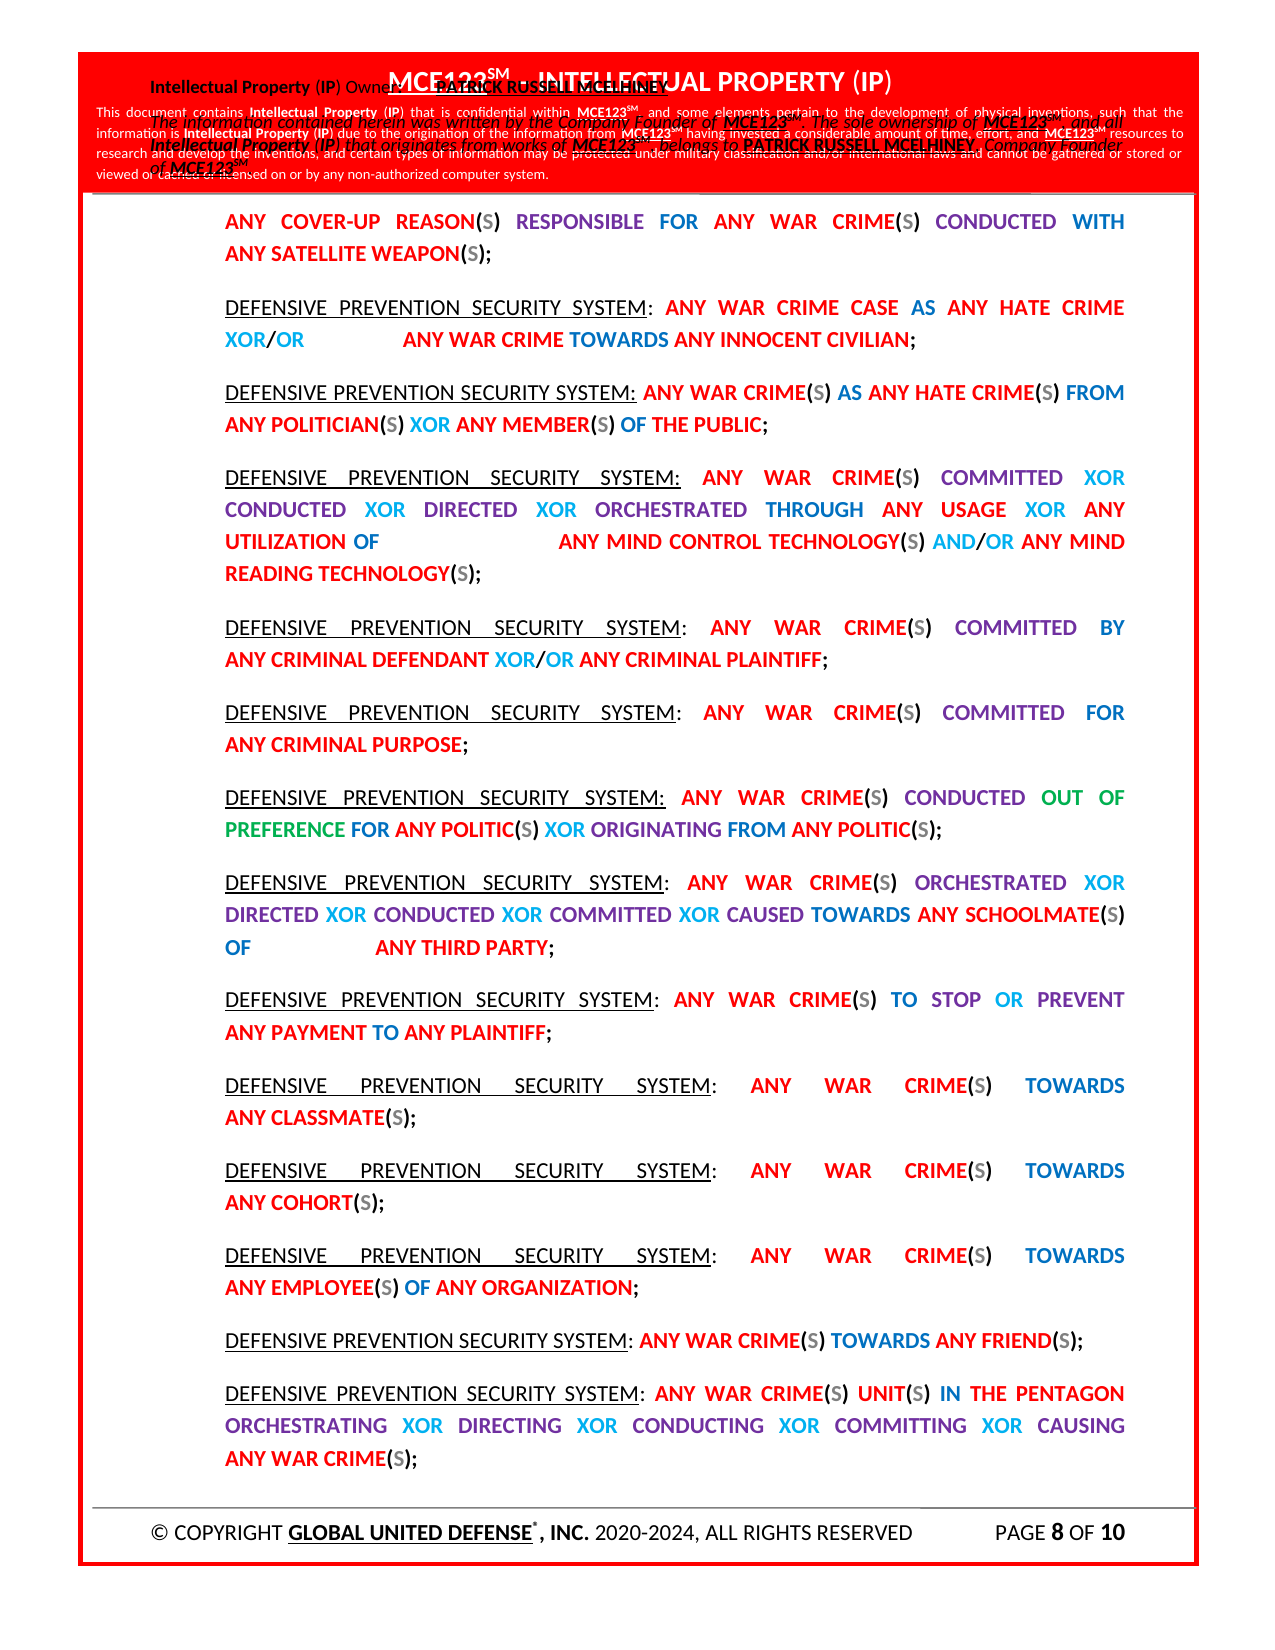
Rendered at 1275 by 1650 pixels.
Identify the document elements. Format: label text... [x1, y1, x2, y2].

text DEFENSIVE PREVENTION SECURITY SYSTEM: ANY WAR CRIME(S) TO STOP OR PREVENT ANY PAYMENT TO ANY PLAINTIFF; [225, 986, 1125, 1046]
text DEFENSIVE PREVENTION SECURITY SYSTEM: ANY WAR CRIME(S) UNIT(S) IN THE PENTAGON ORCHESTRATING XOR DIRECTING XOR CONDUCTING XOR COMMITTING XOR CAUSING ANY WAR CRIME(S); [225, 1379, 1125, 1472]
text DEFENSIVE PREVENTION SECURITY SYSTEM: ANY WAR CRIME(S) COMMITTED BY ANY CRIMINAL DEFENDANT XOR/OR ANY CRIMINAL PLAINTIFF; [225, 613, 1125, 673]
text DEFENSIVE PREVENTION SECURITY SYSTEM: ANY WAR CRIME(S) AS ANY HATE CRIME(S) FROM ANY POLITICIAN(S) XOR ANY MEMBER(S) OF THE PUBLIC; [225, 378, 1125, 438]
text DEFENSIVE PREVENTION SECURITY SYSTEM: ANY WAR CRIME(S) TOWARDS ANY COHORT(S); [225, 1156, 1125, 1216]
text DEFENSIVE PREVENTION SECURITY SYSTEM: ANY WAR CRIME(S) COMMITTED XOR CONDUCTED XOR DIRECTED XOR ORCHESTRATED THROUGH ANY USAGE XOR ANY UTILIZATION OF ANY MIND CONTROL TECHNOLOGY(S) AND/OR ANY MIND READING TECHNOLOGY(S); [225, 463, 1125, 588]
text DEFENSIVE PREVENTION SECURITY SYSTEM: ANY WAR CRIME(S) COMMITTED FOR ANY CRIMINAL PURPOSE; [225, 698, 1125, 758]
text DEFENSIVE PREVENTION SECURITY SYSTEM: ANY WAR CRIME CASE AS ANY HATE CRIME XOR/OR ANY WAR CRIME TOWARDS ANY INNOCENT CIVILIAN; [225, 293, 1125, 353]
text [225, 207, 1125, 268]
text DEFENSIVE PREVENTION SECURITY SYSTEM: ANY WAR CRIME(S) TOWARDS ANY CLASSMATE(S); [225, 1071, 1125, 1131]
text DEFENSIVE PREVENTION SECURITY SYSTEM: ANY WAR CRIME(S) CONDUCTED OUT OF PREFERENCE FOR ANY POLITIC(S) XOR ORIGINATING FROM ANY POLITIC(S); [225, 783, 1125, 843]
text DEFENSIVE PREVENTION SECURITY SYSTEM: ANY WAR CRIME(S) TOWARDS ANY EMPLOYEE(S) OF ANY ORGANIZATION; [225, 1241, 1125, 1301]
text DEFENSIVE PREVENTION SECURITY SYSTEM: ANY WAR CRIME(S) TOWARDS ANY FRIEND(S); [225, 1326, 1125, 1354]
text DEFENSIVE PREVENTION SECURITY SYSTEM: ANY WAR CRIME(S) ORCHESTRATED XOR DIRECTED XOR CONDUCTED XOR COMMITTED XOR CAUSED TOWARDS ANY SCHOOLMATE(S) OF ANY THIRD PARTY; [225, 868, 1125, 961]
